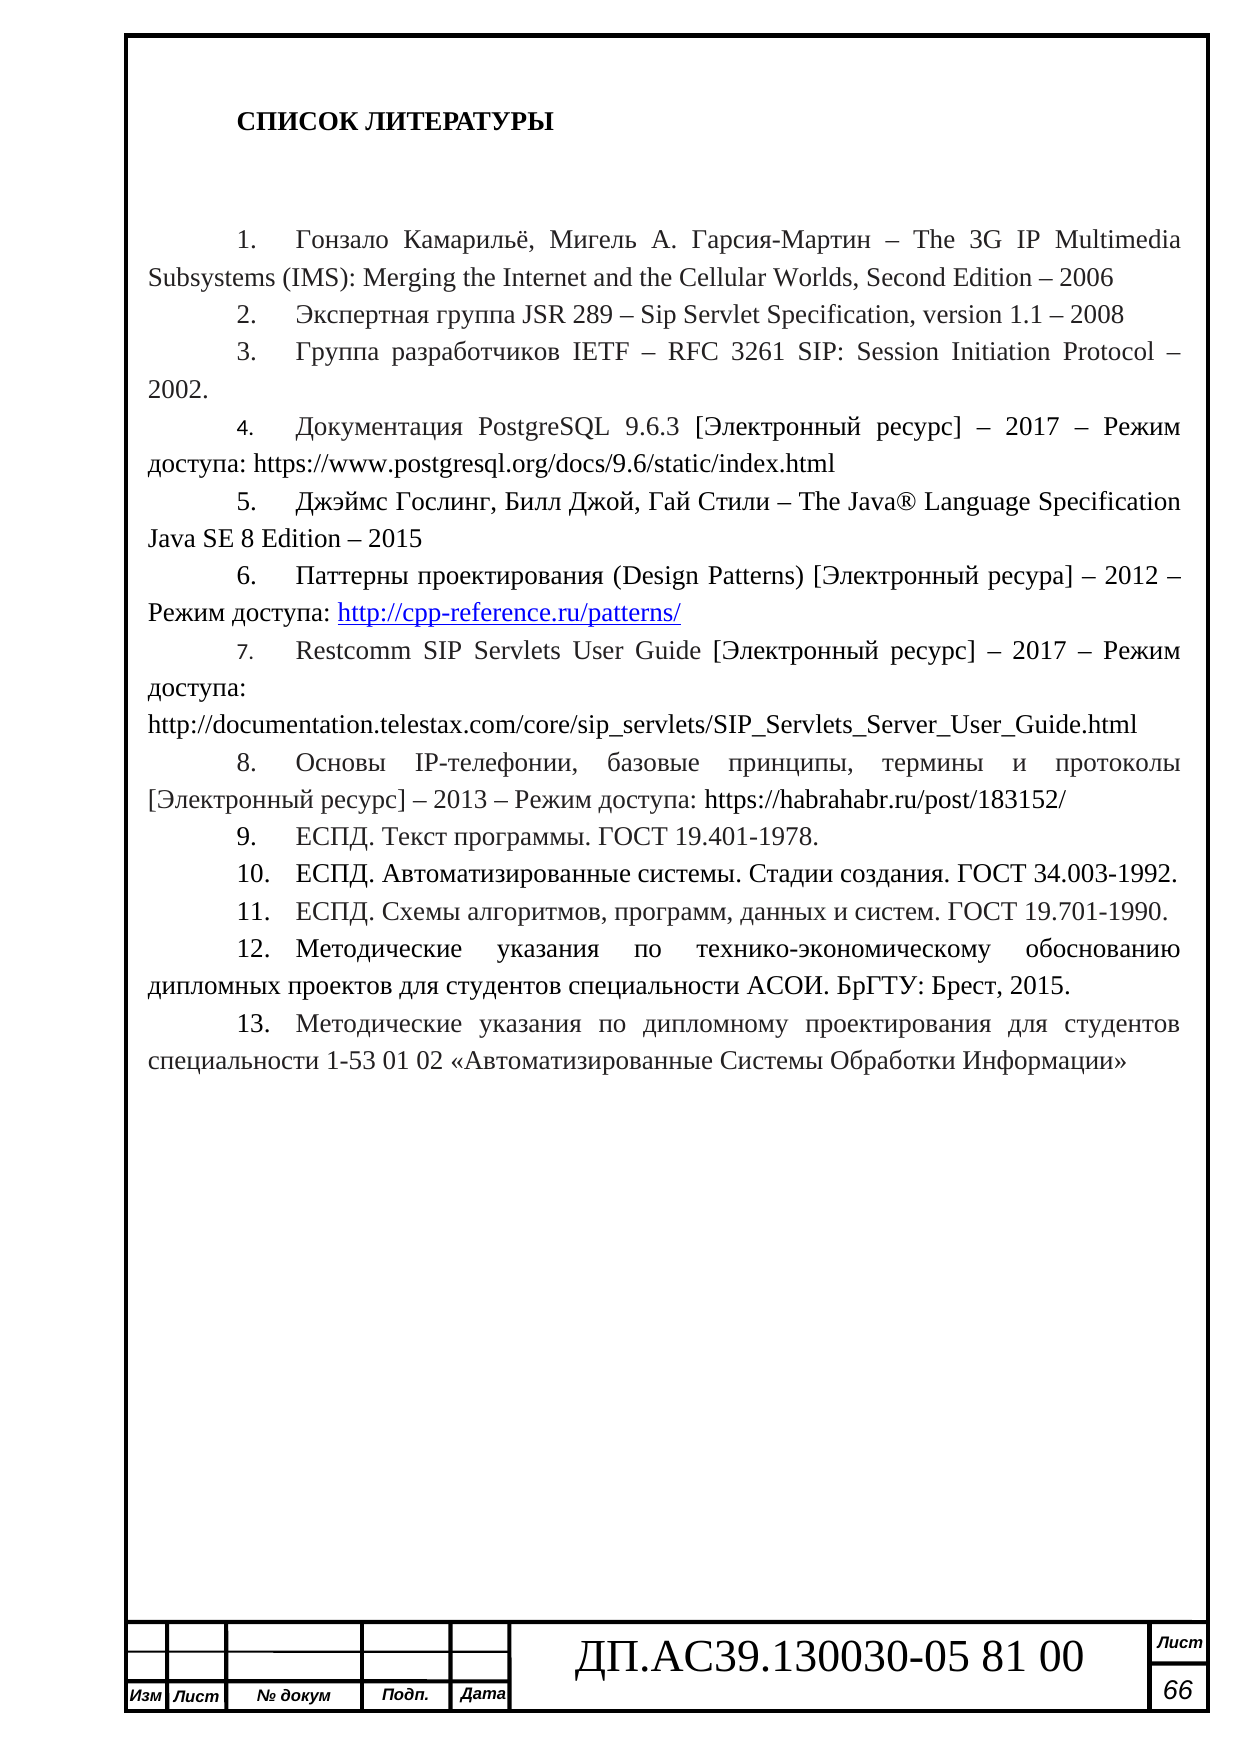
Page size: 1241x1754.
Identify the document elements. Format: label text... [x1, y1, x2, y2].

list ЕСПД. Текст программы. ГОСТ 19.401-1978. [148, 820, 1181, 851]
list Restcomm SIP Servlets User Guide [Электронный ресурс] – 2017 – Режим доступа: http://documentation.telestax.com/core/sip_servlets/SIP_Servlets_Server_User_Guide.html [148, 634, 1181, 739]
subtitle СПИСОК ЛИТЕРАТУРЫ [148, 105, 1181, 136]
list Экспертная группа JSR 289 – Sip Servlet Specification, version 1.1 – 2008 [148, 298, 1181, 329]
list ЕСПД. Схемы алгоритмов, программ, данных и систем. ГОСТ 19.701-1990. [148, 895, 1181, 926]
list Методические указания по технико-экономическому обоснованию дипломных проектов для студентов специальности АСОИ. БрГТУ: Брест, 2015. [148, 932, 1181, 1001]
list Паттерны проектирования (Design Patterns) [Электронный ресура] – 2012 – Режим доступа: http://cpp-reference.ru/patterns/ [148, 559, 1181, 628]
list Методические указания по дипломному проектирования для студентов специальности 1-53 01 02 «Автоматизированные Системы Обработки Информации» [148, 1007, 1181, 1075]
list ЕСПД. Автоматизированные системы. Стадии создания. ГОСТ 34.003-1992. [148, 857, 1181, 889]
list Группа разработчиков IETF – RFC 3261 SIP: Session Initiation Protocol – 2002. [148, 335, 1181, 404]
list Документация PostgreSQL 9.6.3 [Электронный ресурс] – 2017 – Режим доступа: https://www.postgresql.org/docs/9.6/static/index.html [148, 410, 1181, 478]
list Джэймс Гослинг, Билл Джой, Гай Стили – The Java® Language Specification Java SE 8 Edition – 2015 [148, 484, 1181, 553]
list Гонзало Камарильё, Мигель А. Гарсия-Мартин – The 3G IP Multimedia Subsystems (IMS): Merging the Internet and the Cellular Worlds, Second Edition – 2006 [148, 223, 1181, 292]
list Основы IP-телефонии, базовые принципы, термины и протоколы [Электронный ресурс] – 2013 – Режим доступа: https://habrahabr.ru/post/183152/ [148, 746, 1181, 814]
